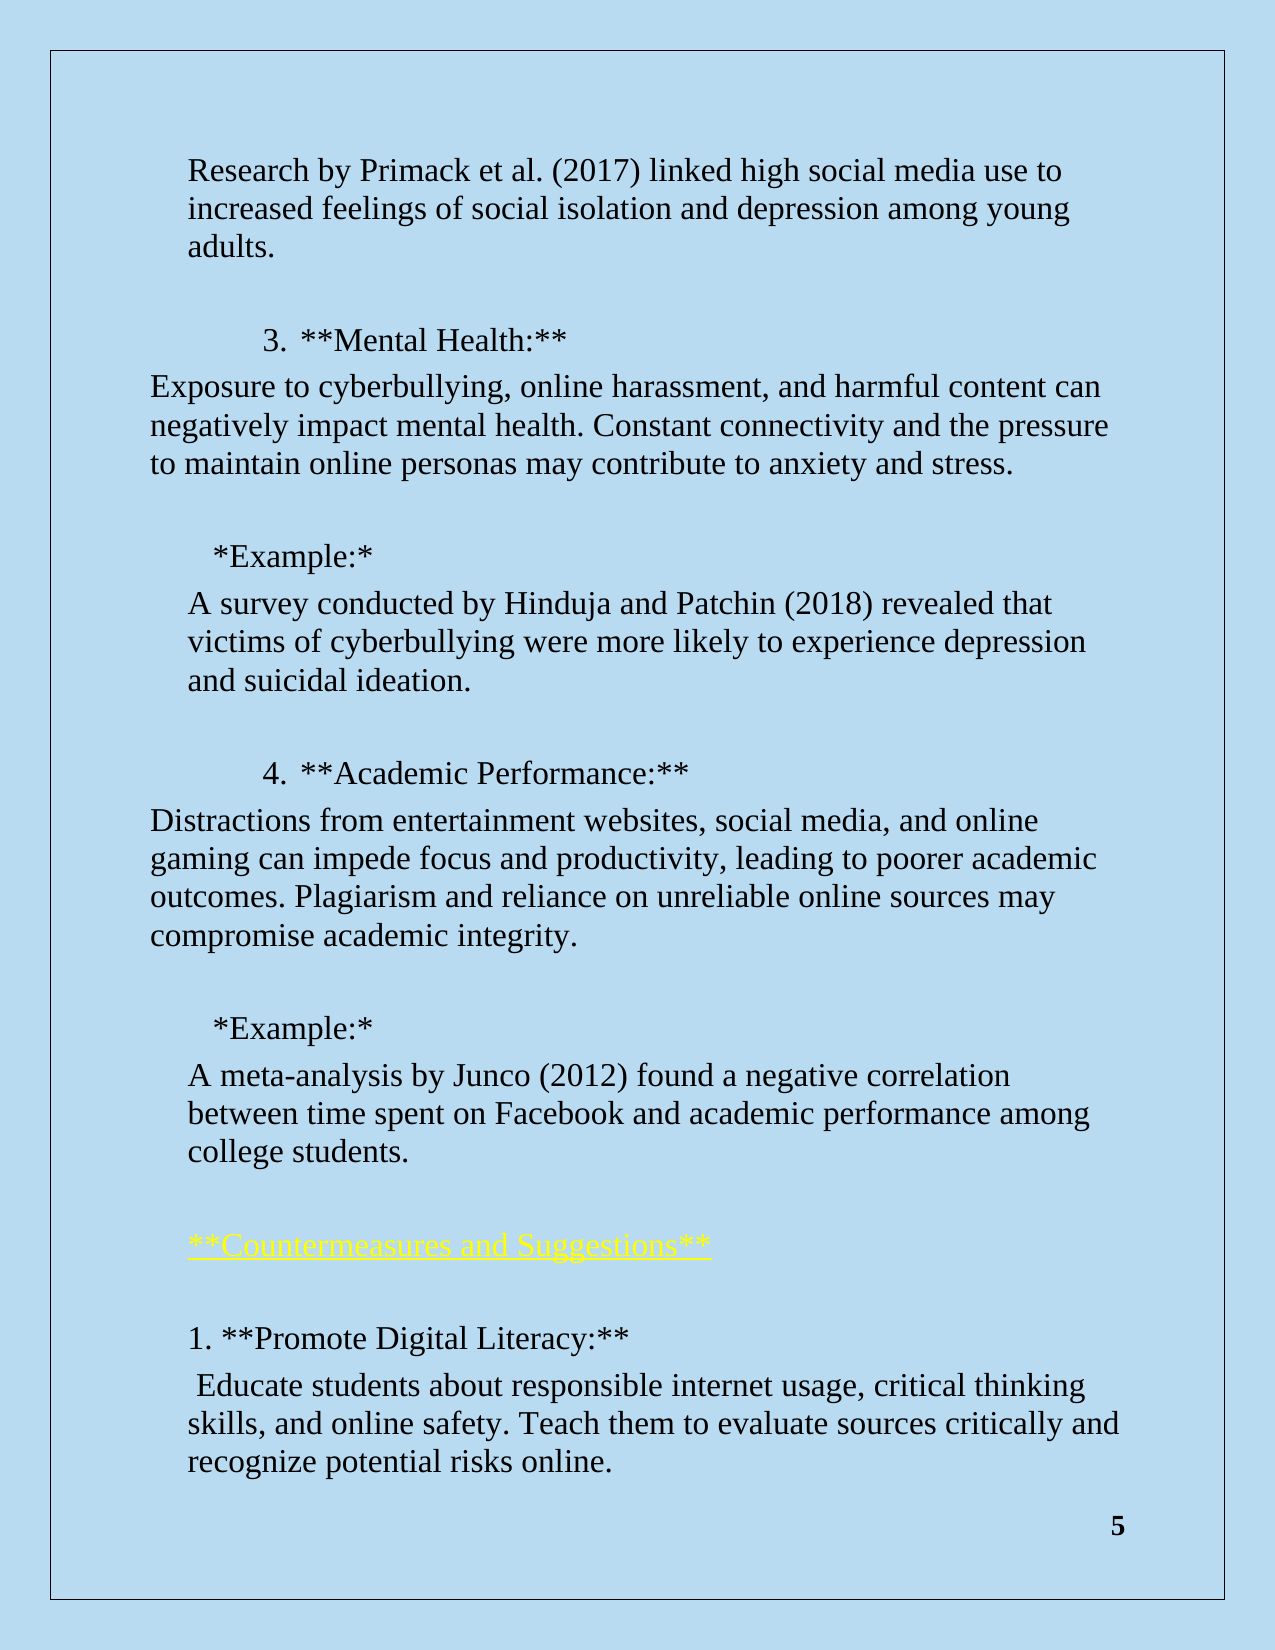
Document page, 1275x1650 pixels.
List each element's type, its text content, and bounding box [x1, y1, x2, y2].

text A survey conducted by Hinduja and Patchin (2018) revealed that victims of cyberbullying were more likely to experience depression and suicidal ideation. [187, 583, 1125, 698]
text Educate students about responsible internet usage, critical thinking skills, and online safety. Teach them to evaluate sources critically and recognize potential risks online. [187, 1365, 1125, 1480]
text **Countermeasures and Suggestions** [187, 1225, 1125, 1263]
text Distractions from entertainment websites, social media, and online gaming can impede focus and productivity, leading to poorer academic outcomes. Plagiarism and reliance on unreliable online sources may compromise academic integrity. [150, 800, 1125, 953]
text Research by Primack et al. (2017) linked high social media use to increased feelings of social isolation and depression among young adults. [187, 150, 1125, 265]
text 1. **Promote Digital Literacy:** [187, 1318, 1125, 1357]
text Exposure to cyberbullying, online harassment, and harmful content can negatively impact mental health. Constant connectivity and the pressure to maintain online personas may contribute to anxiety and stress. [150, 367, 1125, 482]
text *Example:* [187, 1008, 1125, 1047]
list **Academic Performance:** [262, 753, 1125, 792]
text A meta-analysis by Junco (2012) found a negative correlation between time spent on Facebook and academic performance among college students. [187, 1055, 1125, 1170]
list **Mental Health:** [262, 320, 1125, 358]
text *Example:* [187, 537, 1125, 575]
